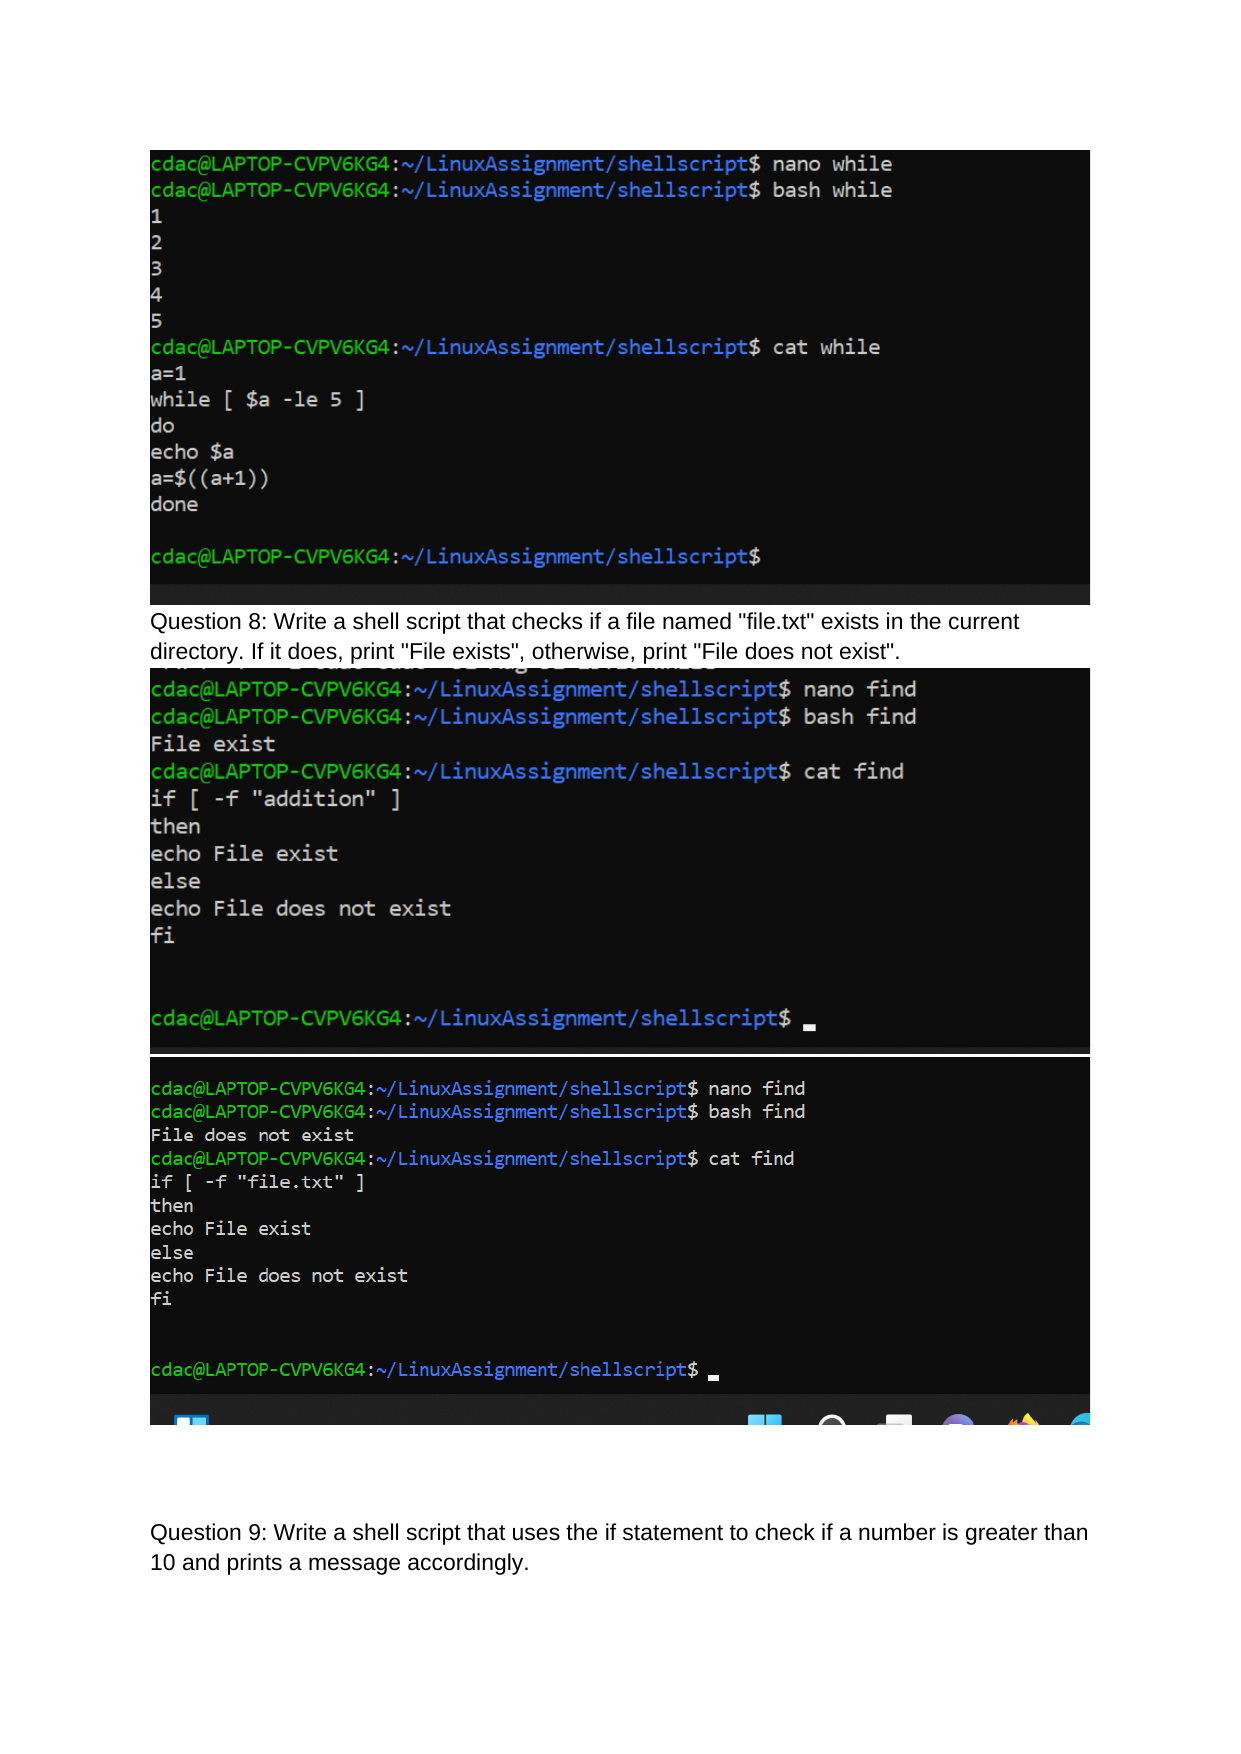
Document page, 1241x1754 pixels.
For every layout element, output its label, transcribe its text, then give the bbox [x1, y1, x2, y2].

picture [150, 668, 1091, 1054]
text Question 9: Write a shell script that uses the if statement to check if a number is greater than 10 and prints a message accordingly. [150, 1519, 1090, 1575]
text Question 8: Write a shell script that checks if a file named "file.txt" exists in the current directory. If it does, print "File exists", otherwise, print "File does not exist". [150, 608, 1090, 664]
picture [150, 150, 1091, 605]
picture [150, 1057, 1091, 1425]
